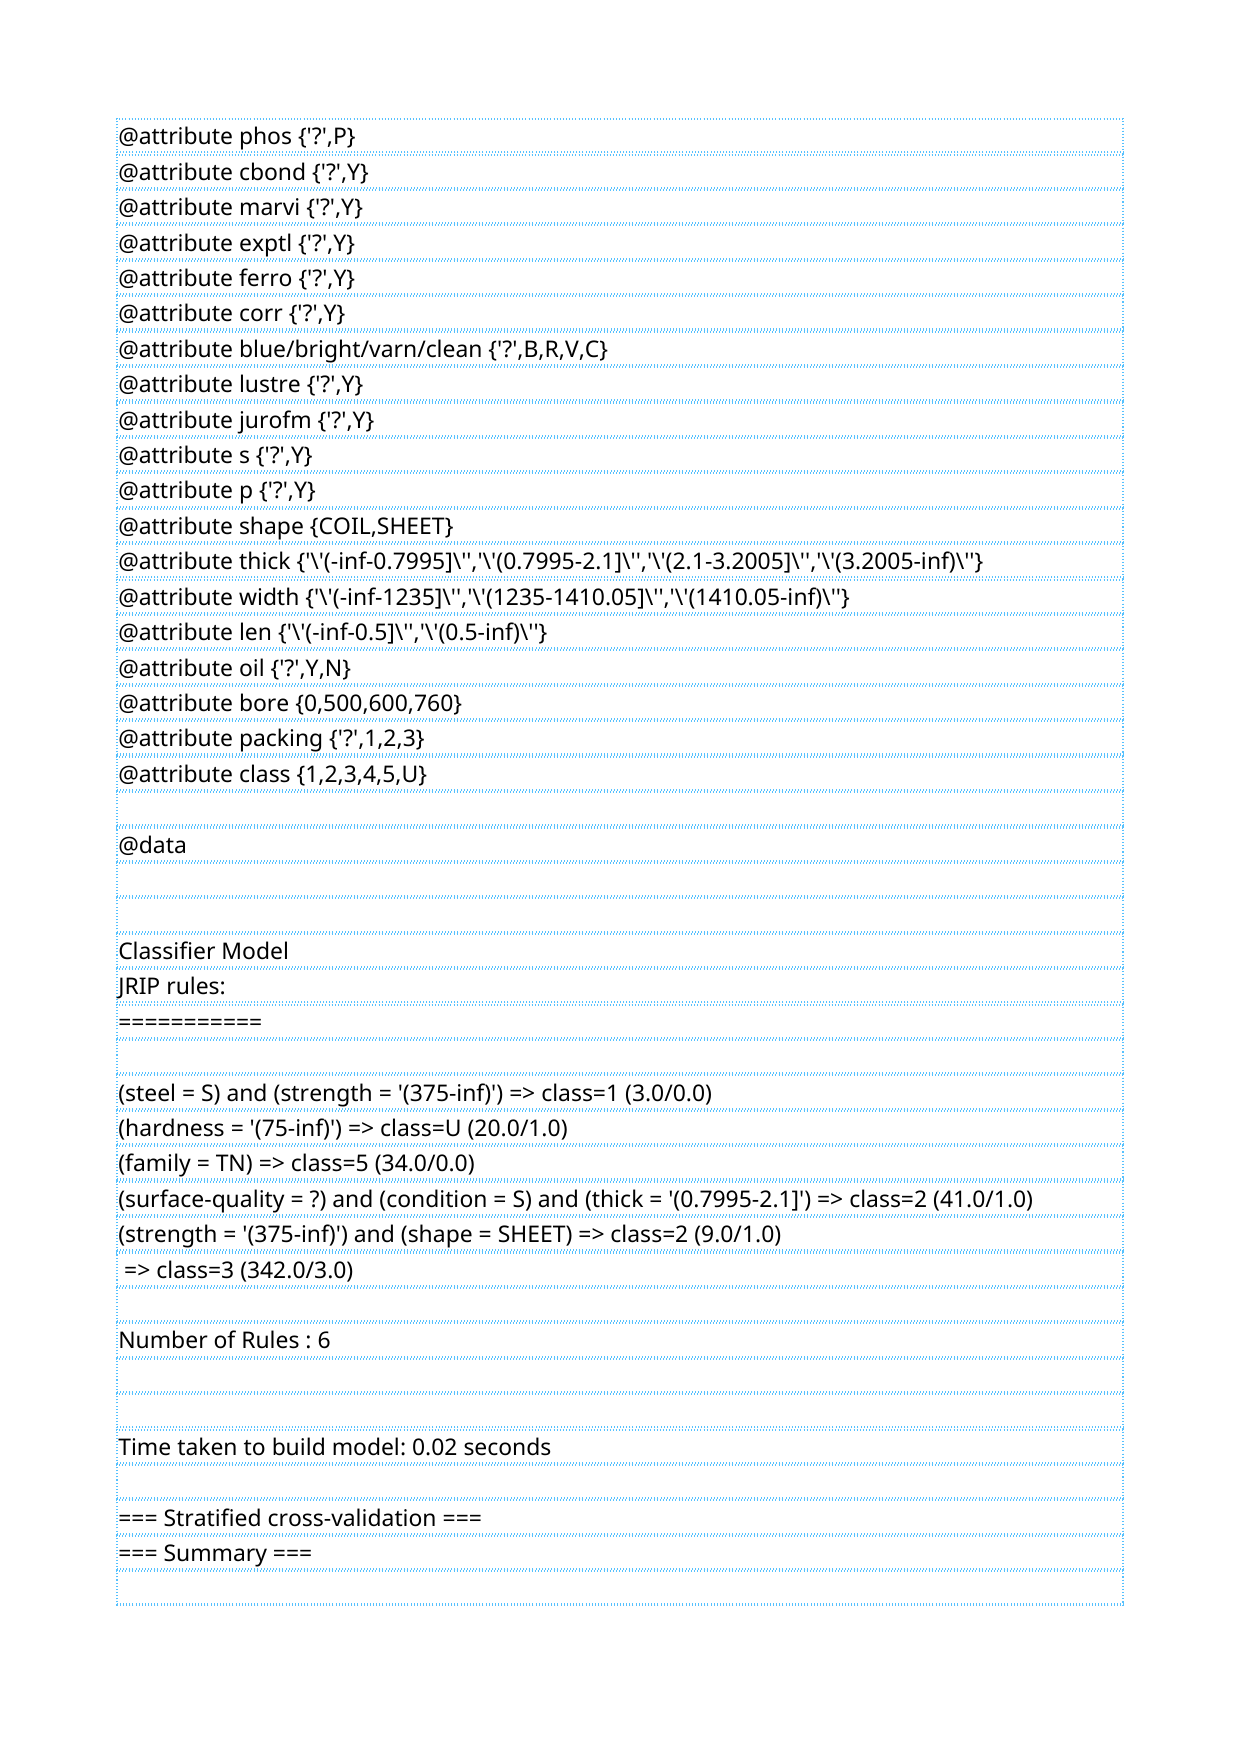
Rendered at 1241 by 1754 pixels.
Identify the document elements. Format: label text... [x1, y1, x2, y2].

text @attribute packing {'?',1,2,3} [116, 720, 1124, 756]
text @attribute cbond {'?',Y} [116, 153, 1124, 189]
text @data [116, 826, 1124, 862]
text @attribute s {'?',Y} [116, 437, 1124, 472]
text @attribute corr {'?',Y} [116, 295, 1124, 331]
text @attribute jurofm {'?',Y} [116, 401, 1124, 437]
text (surface-quality = ?) and (condition = S) and (thick = '(0.7995-2.1]') => class=2 (41.0/1.0) [116, 1181, 1124, 1216]
text @attribute oil {'?',Y,N} [116, 649, 1124, 685]
text =========== [116, 1003, 1124, 1039]
text => class=3 (342.0/3.0) [116, 1251, 1124, 1287]
text Classifier Model [116, 933, 1124, 968]
text @attribute bore {0,500,600,760} [116, 685, 1124, 720]
text Number of Rules : 6 [116, 1322, 1124, 1358]
text (hardness = '(75-inf)') => class=U (20.0/1.0) [116, 1110, 1124, 1145]
text @attribute marvi {'?',Y} [116, 189, 1124, 224]
text @attribute len {'\'(-inf-0.5]\'','\'(0.5-inf)\''} [116, 614, 1124, 649]
text === Stratified cross-validation === [116, 1499, 1124, 1535]
text @attribute exptl {'?',Y} [116, 224, 1124, 260]
text === Summary === [116, 1535, 1124, 1570]
text @attribute width {'\'(-inf-1235]\'','\'(1235-1410.05]\'','\'(1410.05-inf)\''} [116, 579, 1124, 613]
text @attribute thick {'\'(-inf-0.7995]\'','\'(0.7995-2.1]\'','\'(2.1-3.2005]\'','\'(3.2005-inf)\''} [116, 543, 1124, 578]
text @attribute phos {'?',P} [116, 118, 1124, 153]
text @attribute p {'?',Y} [116, 472, 1124, 508]
text (strength = '(375-inf)') and (shape = SHEET) => class=2 (9.0/1.0) [116, 1216, 1124, 1251]
text @attribute shape {COIL,SHEET} [116, 508, 1124, 543]
text @attribute ferro {'?',Y} [116, 260, 1124, 295]
text (family = TN) => class=5 (34.0/0.0) [116, 1145, 1124, 1181]
text @attribute lustre {'?',Y} [116, 366, 1124, 401]
text @attribute blue/bright/varn/clean {'?',B,R,V,C} [116, 331, 1124, 366]
text Time taken to build model: 0.02 seconds [116, 1428, 1124, 1464]
text (steel = S) and (strength = '(375-inf)') => class=1 (3.0/0.0) [116, 1074, 1124, 1110]
text @attribute class {1,2,3,4,5,U} [116, 756, 1124, 791]
text JRIP rules: [116, 968, 1124, 1003]
